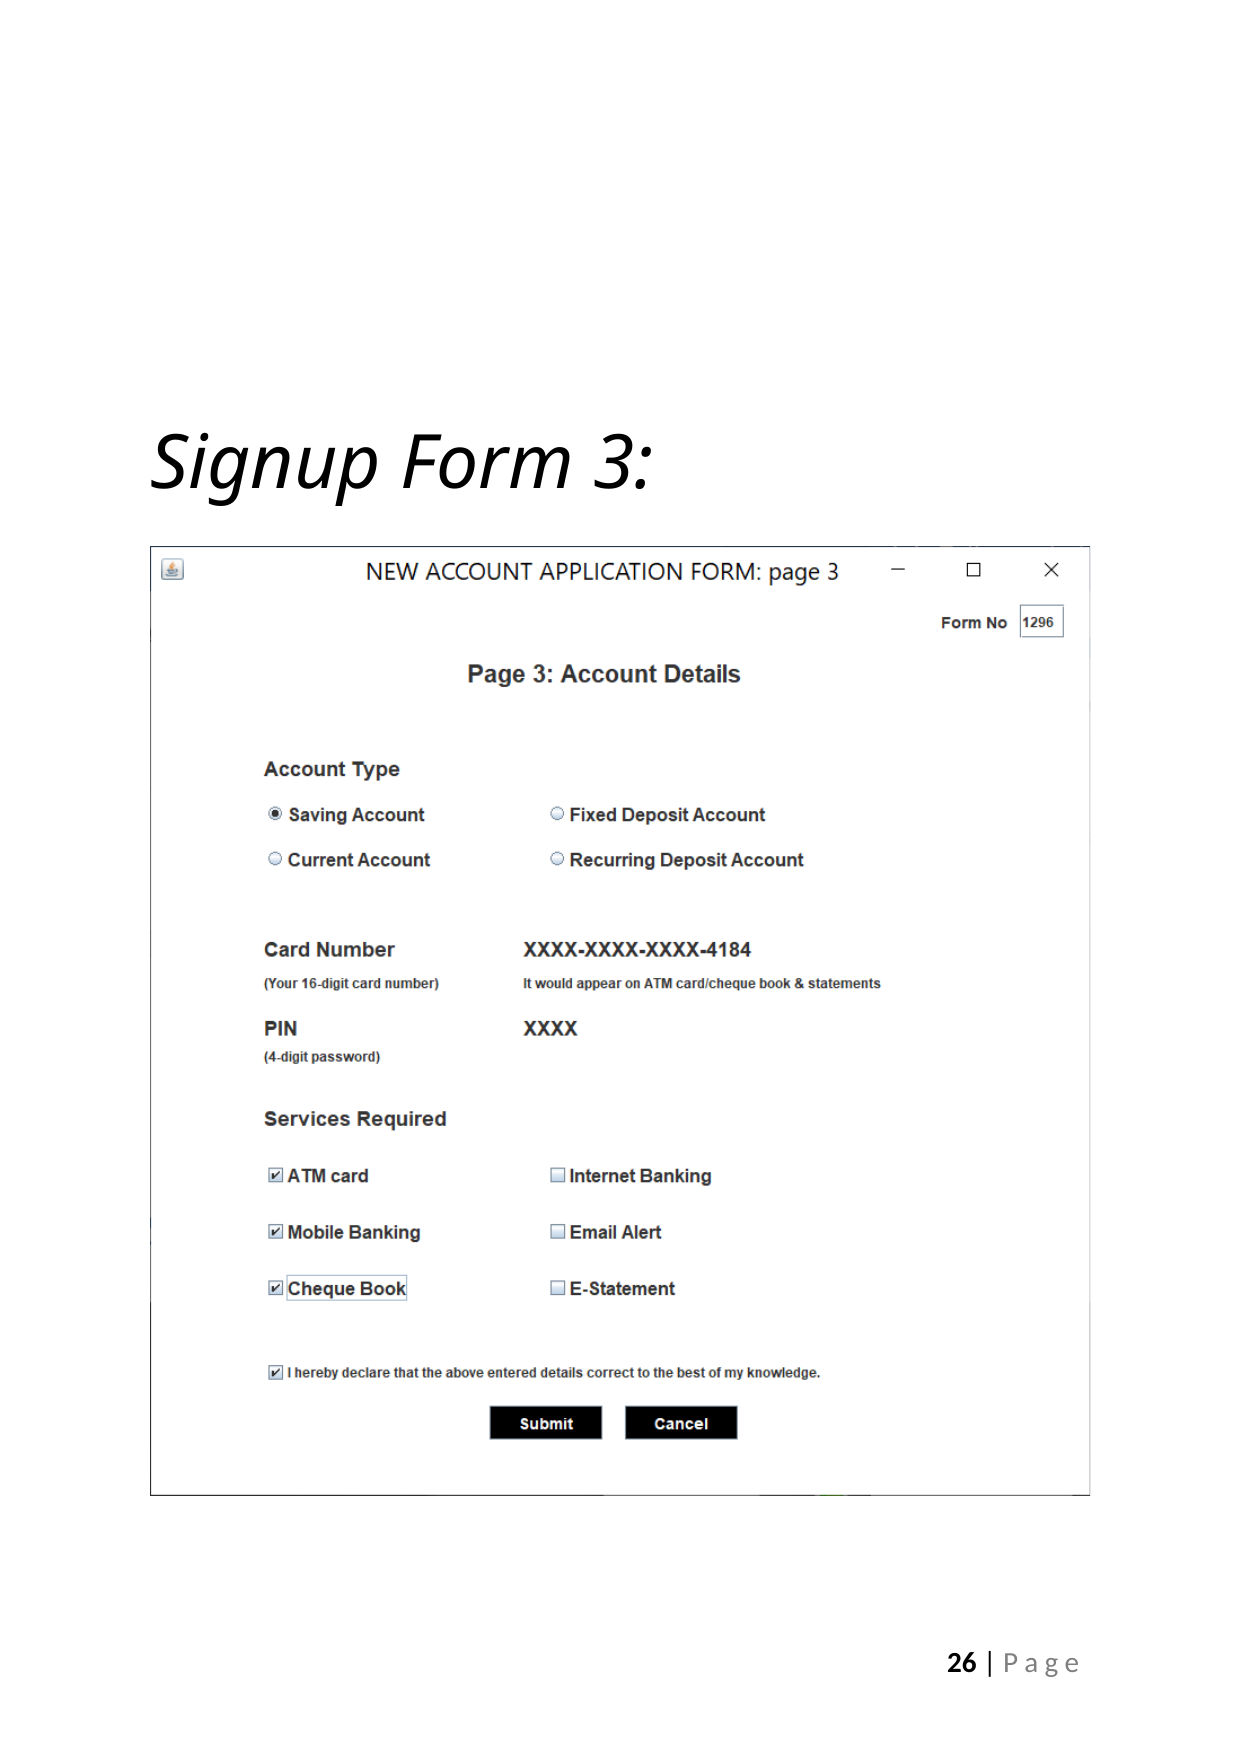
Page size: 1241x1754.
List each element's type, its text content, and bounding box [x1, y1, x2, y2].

picture [150, 546, 1091, 1496]
text Signup Form 3: [150, 408, 1090, 510]
